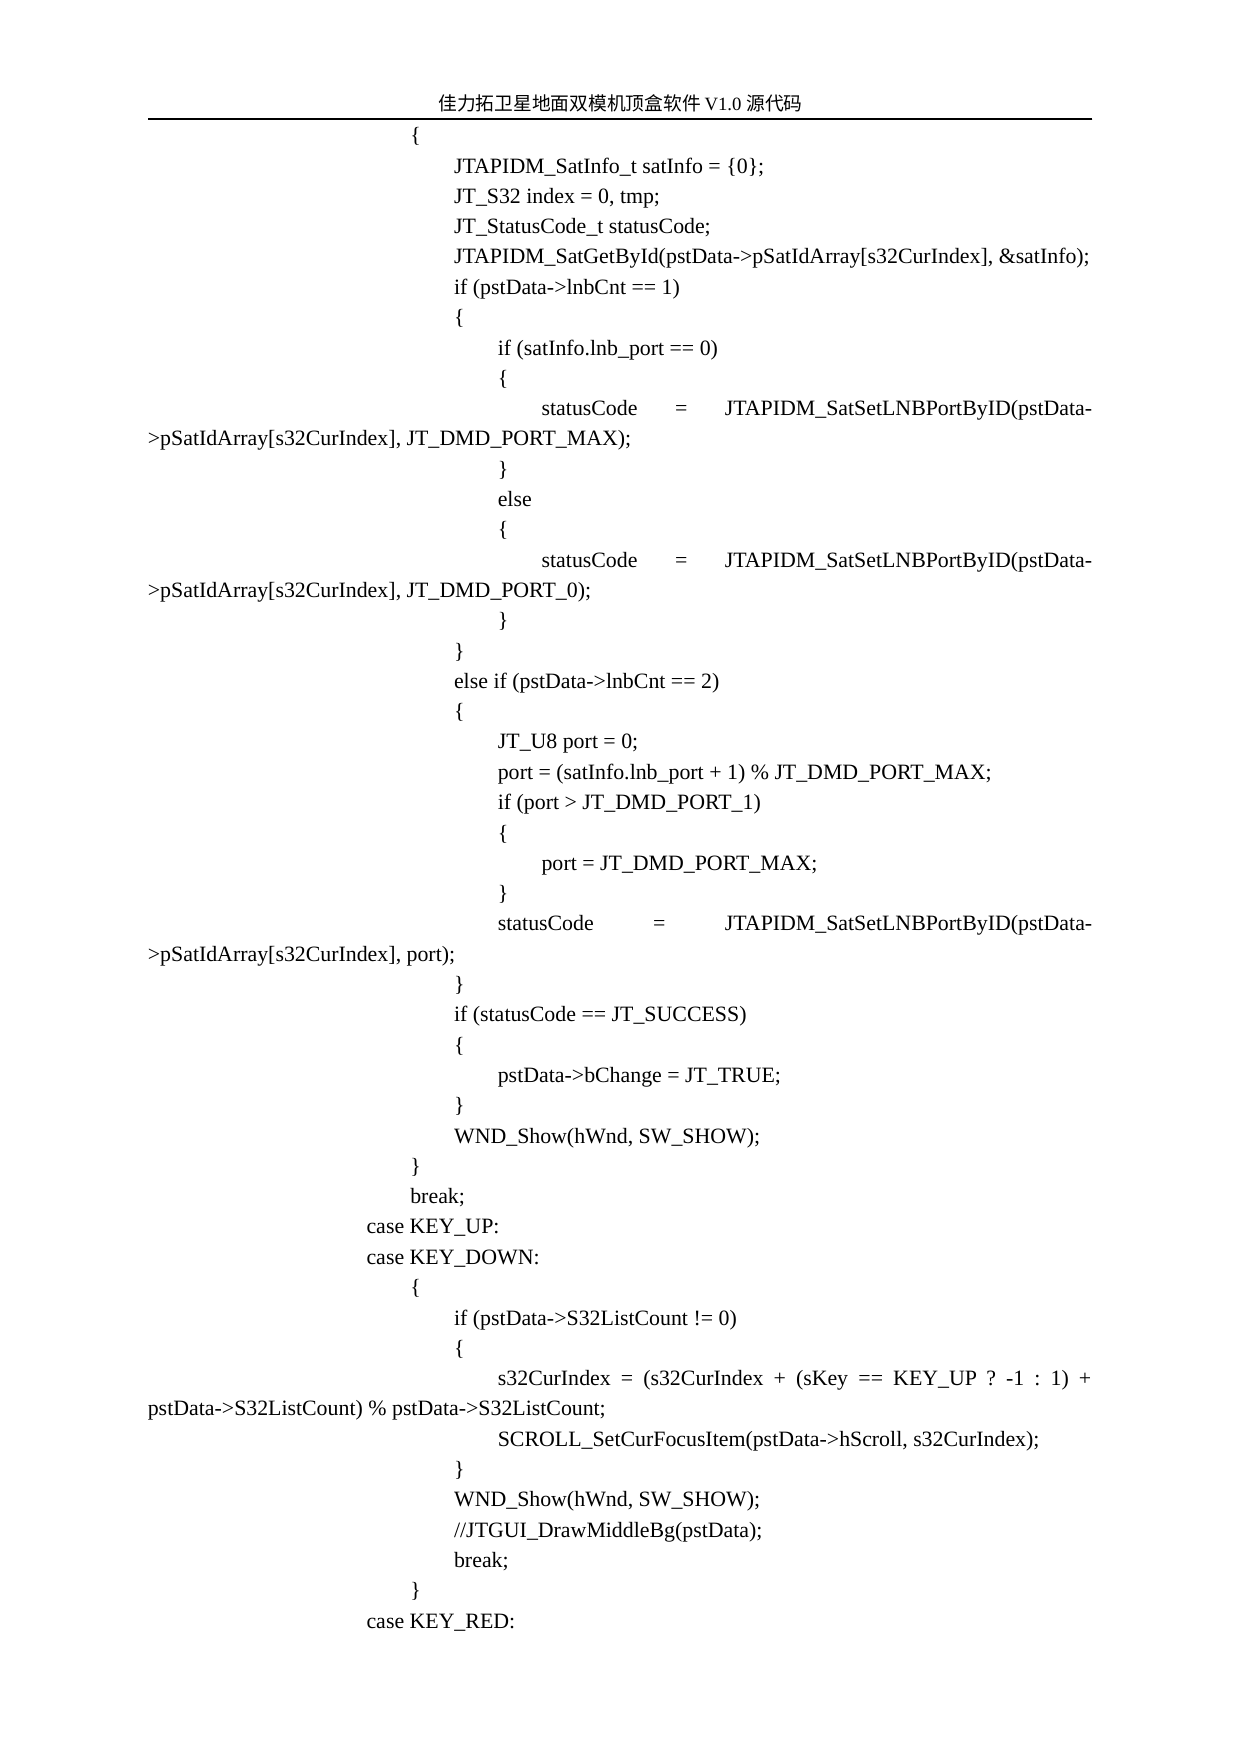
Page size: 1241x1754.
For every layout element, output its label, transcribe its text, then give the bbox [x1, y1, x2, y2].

text } [148, 968, 1092, 999]
text if (pstData->lnbCnt == 1) [148, 271, 1092, 302]
text if (satInfo.lnb_port == 0) [148, 332, 1092, 362]
text port = JT_DMD_PORT_MAX; [148, 847, 1092, 878]
text } [148, 635, 1092, 665]
text case KEY_UP: [148, 1211, 1092, 1241]
text { [148, 1272, 1092, 1302]
text statusCode = JTAPIDM_SatSetLNBPortByID(pstData->pSatIdArray[s32CurIndex], JT_DMD_PORT_0); [148, 544, 1092, 605]
text JT_S32 index = 0, tmp; [148, 180, 1092, 211]
text JTAPIDM_SatGetById(pstData->pSatIdArray[s32CurIndex], &satInfo); [148, 241, 1092, 271]
text else if (pstData->lnbCnt == 2) [148, 665, 1092, 696]
text { [148, 514, 1092, 544]
text if (pstData->S32ListCount != 0) [148, 1302, 1092, 1332]
text { [148, 1029, 1092, 1059]
text } [148, 453, 1092, 483]
text { [148, 302, 1092, 332]
text } [148, 1150, 1092, 1181]
text { [148, 362, 1092, 393]
text { [148, 120, 1092, 150]
text } [148, 605, 1092, 635]
text s32CurIndex = (s32CurIndex + (sKey == KEY_UP ? -1 : 1) + pstData->S32ListCount) % pstData->S32ListCount; [148, 1363, 1092, 1423]
text WND_Show(hWnd, SW_SHOW); [148, 1120, 1092, 1150]
text } [148, 1090, 1092, 1120]
text JTAPIDM_SatInfo_t satInfo = {0}; [148, 150, 1092, 180]
text pstData->bChange = JT_TRUE; [148, 1059, 1092, 1090]
text } [148, 1575, 1092, 1605]
text break; [148, 1181, 1092, 1211]
text break; [148, 1544, 1092, 1575]
text port = (satInfo.lnb_port + 1) % JT_DMD_PORT_MAX; [148, 756, 1092, 787]
text case KEY_RED: [148, 1605, 1092, 1635]
text statusCode = JTAPIDM_SatSetLNBPortByID(pstData->pSatIdArray[s32CurIndex], port); [148, 908, 1092, 968]
text { [148, 817, 1092, 847]
text statusCode = JTAPIDM_SatSetLNBPortByID(pstData->pSatIdArray[s32CurIndex], JT_DMD_PORT_MAX); [148, 393, 1092, 453]
text { [148, 1332, 1092, 1363]
text { [148, 696, 1092, 726]
text WND_Show(hWnd, SW_SHOW); [148, 1484, 1092, 1514]
text } [148, 1453, 1092, 1484]
text JT_StatusCode_t statusCode; [148, 211, 1092, 241]
text SCROLL_SetCurFocusItem(pstData->hScroll, s32CurIndex); [148, 1423, 1092, 1453]
text //JTGUI_DrawMiddleBg(pstData); [148, 1514, 1092, 1544]
text case KEY_DOWN: [148, 1241, 1092, 1272]
text if (statusCode == JT_SUCCESS) [148, 999, 1092, 1029]
text JT_U8 port = 0; [148, 726, 1092, 756]
text } [148, 878, 1092, 908]
text else [148, 483, 1092, 514]
text if (port > JT_DMD_PORT_1) [148, 787, 1092, 817]
